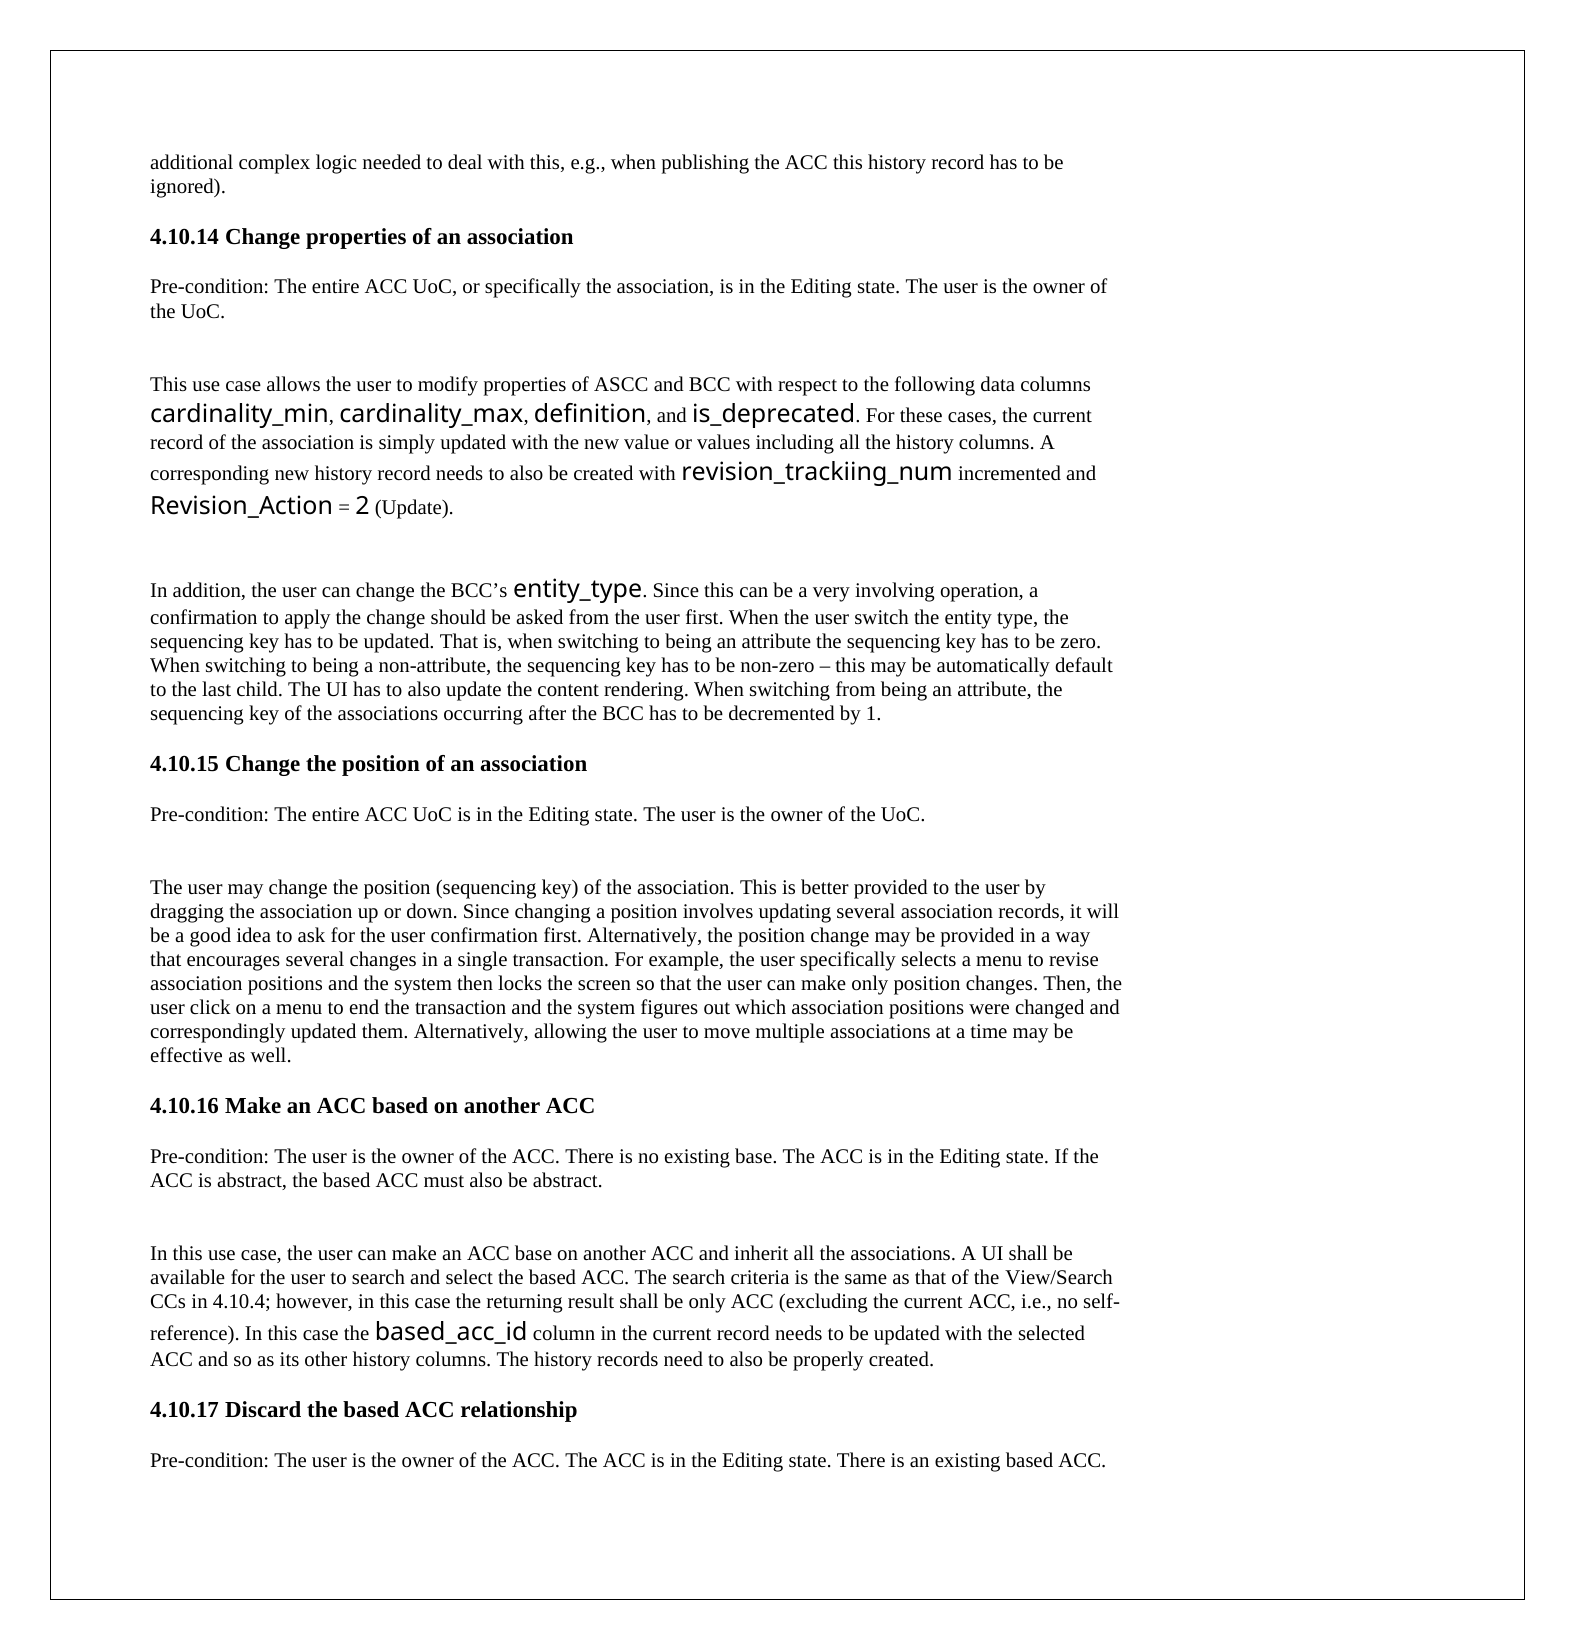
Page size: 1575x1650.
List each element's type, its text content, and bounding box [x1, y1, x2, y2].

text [150, 150, 1125, 198]
text In addition, the user can change the BCC’s entity_type. Since this can be a very involving operation, a confirmation to apply the change should be asked from the user first. When the user switch the entity type, the sequencing key has to be updated. That is, when switching to being an attribute the sequencing key has to be zero. When switching to being a non-attribute, the sequencing key has to be non-zero – this may be automatically default to the last child. The UI has to also update the content rendering. When switching from being an attribute, the sequencing key of the associations occurring after the BCC has to be decremented by 1. [150, 571, 1125, 725]
text Pre-condition: The entire ACC UoC, or specifically the association, is in the Editing state. The user is the owner of the UoC. [150, 274, 1125, 323]
subtitle Make an ACC based on another ACC [150, 1092, 1125, 1119]
text Pre-condition: The user is the owner of the ACC. There is no existing base. The ACC is in the Editing state. If the ACC is abstract, the based ACC must also be abstract. [150, 1144, 1125, 1192]
subtitle Change the position of an association [150, 750, 1125, 777]
subtitle Change properties of an association [150, 223, 1125, 249]
text The user may change the position (sequencing key) of the association. This is better provided to the user by dragging the association up or down. Since changing a position involves updating several association records, it will be a good idea to ask for the user confirmation first. Alternatively, the position change may be provided in a way that encourages several changes in a single transaction. For example, the user specifically selects a menu to revise association positions and the system then locks the screen so that the user can make only position changes. Then, the user click on a menu to end the transaction and the system figures out which association positions were changed and correspondingly updated them. Alternatively, allowing the user to move multiple associations at a time may be effective as well. [150, 875, 1125, 1067]
text This use case allows the user to modify properties of ASCC and BCC with respect to the following data columns cardinality_min, cardinality_max, definition, and is_deprecated. For these cases, the current record of the association is simply updated with the new value or values including all the history columns. A corresponding new history record needs to also be created with revision_trackiing_num incremented and Revision_Action = 2 (Update). [150, 372, 1125, 522]
text In this use case, the user can make an ACC base on another ACC and inherit all the associations. A UI shall be available for the user to search and select the based ACC. The search criteria is the same as that of the View/Search CCs in 3.10.4; however, in this case the returning result shall be only ACC (excluding the current ACC, i.e., no self-reference). In this case the based_acc_id column in the current record needs to be updated with the selected ACC and so as its other history columns. The history records need to also be properly created. [150, 1241, 1125, 1371]
subtitle Discard the based ACC relationship [150, 1396, 1125, 1423]
text Pre-condition: The user is the owner of the ACC. The ACC is in the Editing state. There is an existing based ACC. [150, 1448, 1125, 1472]
text Pre-condition: The entire ACC UoC is in the Editing state. The user is the owner of the UoC. [150, 802, 1125, 826]
